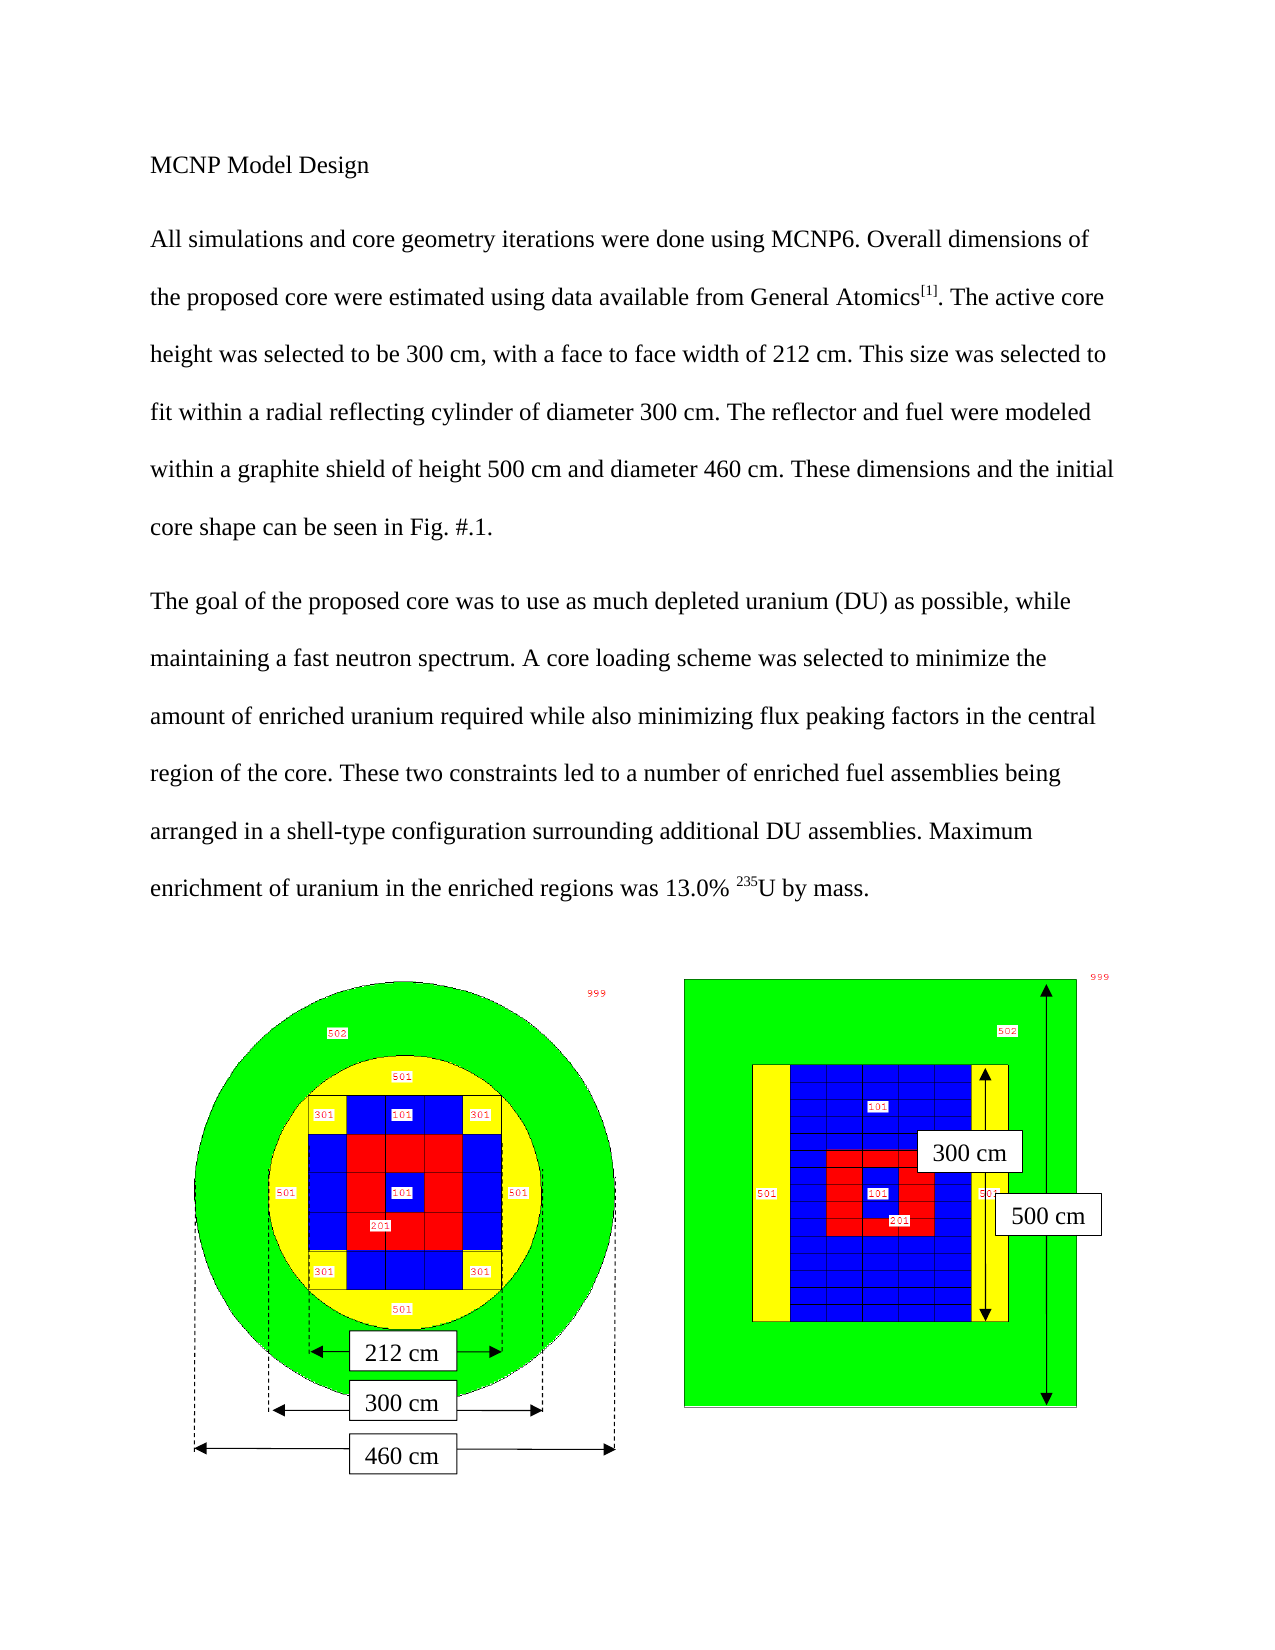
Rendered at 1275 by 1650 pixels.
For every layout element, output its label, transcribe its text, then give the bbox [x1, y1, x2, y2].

text The goal of the proposed core was to use as much depleted uranium (DU) as possible, while maintaining a fast neutron spectrum. A core loading scheme was selected to minimize the amount of enriched uranium required while also minimizing flux peaking factors in the central region of the core. These two constraints led to a number of enriched fuel assemblies being arranged in a shell-type configuration surrounding additional DU assemblies. Maximum enrichment of uranium in the enriched regions was 13.0% 235U by mass. [150, 586, 1125, 902]
text MCNP Model Design [150, 150, 1125, 179]
text All simulations and core geometry iterations were done using MCNP6. Overall dimensions of the proposed core were estimated using data available from General Atomics[1]. The active core height was selected to be 300 cm, with a face to face width of 212 cm. This size was selected to fit within a radial reflecting cylinder of diameter 300 cm. The reflector and fuel were modeled within a graphite shield of height 500 cm and diameter 460 cm. These dimensions and the initial core shape can be seen in Fig. #.1. [150, 224, 1125, 540]
picture [150, 947, 1125, 1429]
